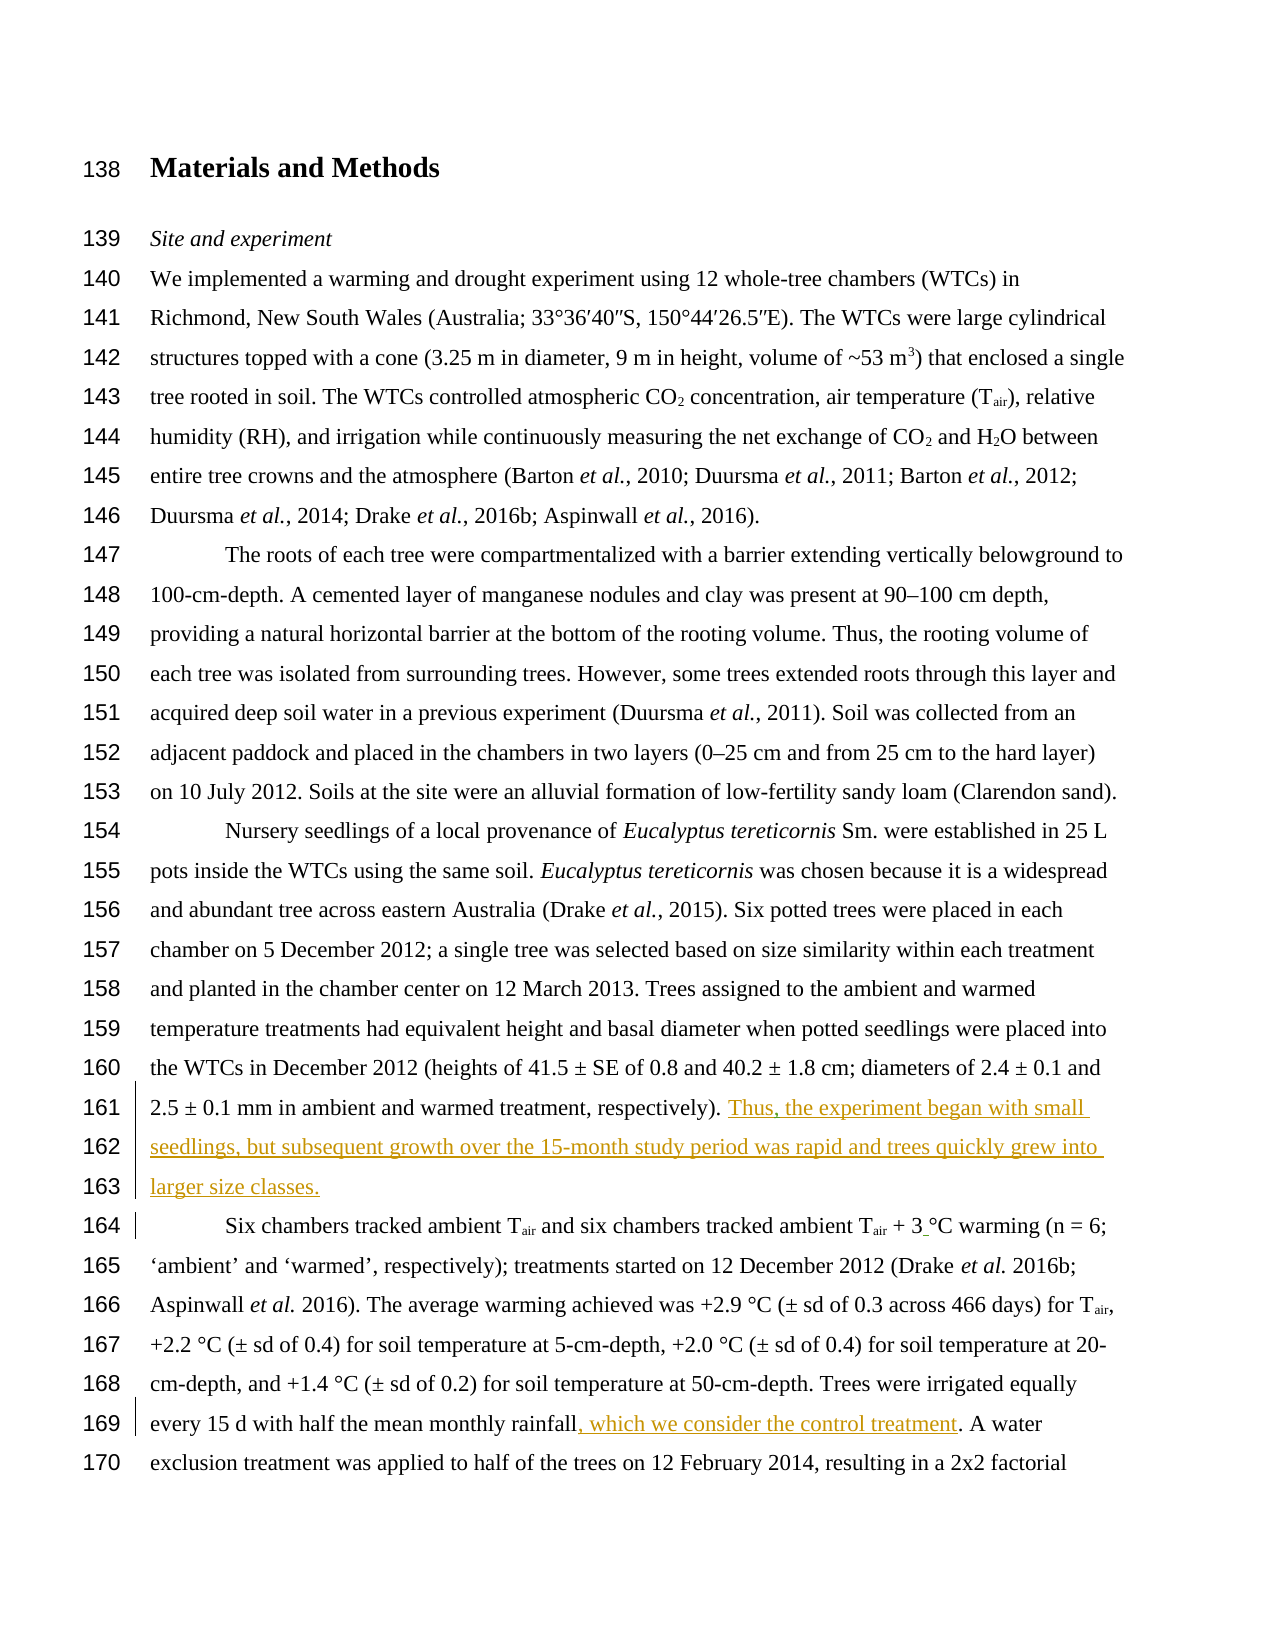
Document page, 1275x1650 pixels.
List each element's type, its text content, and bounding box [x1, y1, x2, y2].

text We implemented a warming and drought experiment using 12 whole-tree chambers (WTCs) in Richmond, New South Wales (Australia; 33°36ʹ40ʺS, 150°44ʹ26.5ʺE). The WTCs were large cylindrical structures topped with a cone (3.25 m in diameter, 9 m in height, volume of ~53 m3) that enclosed a single tree rooted in soil. The WTCs controlled atmospheric CO2 concentration, air temperature (Tair), relative humidity (RH), and irrigation while continuously measuring the net exchange of CO2 and H2O between entire tree crowns and the atmosphere (Barton et al., 2010; Duursma et al., 2011; Barton et al., 2012; Duursma et al., 2014; Drake et al., 2016b; Aspinwall et al., 2016). [150, 265, 1125, 528]
text Nursery seedlings of a local provenance of Eucalyptus tereticornis Sm. were established in 25 L pots inside the WTCs using the same soil. Eucalyptus tereticornis was chosen because it is a widespread and abundant tree across eastern Australia (Drake et al., 2015). Six potted trees were placed in each chamber on 5 December 2012; a single tree was selected based on size similarity within each treatment and planted in the chamber center on 12 March 2013. Trees assigned to the ambient and warmed temperature treatments had equivalent height and basal diameter when potted seedlings were placed into the WTCs in December 2012 (heights of 41.5 ± SE of 0.8 and 40.2 ± 1.8 cm; diameters of 2.4 ± 0.1 and 2.5 ± 0.1 mm in ambient and warmed treatment, respectively). [150, 817, 1125, 1199]
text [150, 1212, 1125, 1476]
text Site and experiment [150, 225, 1125, 252]
text The roots of each tree were compartmentalized with a barrier extending vertically belowground to 100-cm-depth. A cemented layer of manganese nodules and clay was present at 90–100 cm depth, providing a natural horizontal barrier at the bottom of the rooting volume. Thus, the rooting volume of each tree was isolated from surrounding trees. However, some trees extended roots through this layer and acquired deep soil water in a previous experiment (Duursma et al., 2011). Soil was collected from an adjacent paddock and placed in the chambers in two layers (0–25 cm and from 25 cm to the hard layer) on 10 July 2012. Soils at the site were an alluvial formation of low-fertility sandy loam (Clarendon sand). [150, 541, 1125, 804]
text Materials and Methods [150, 150, 1125, 183]
